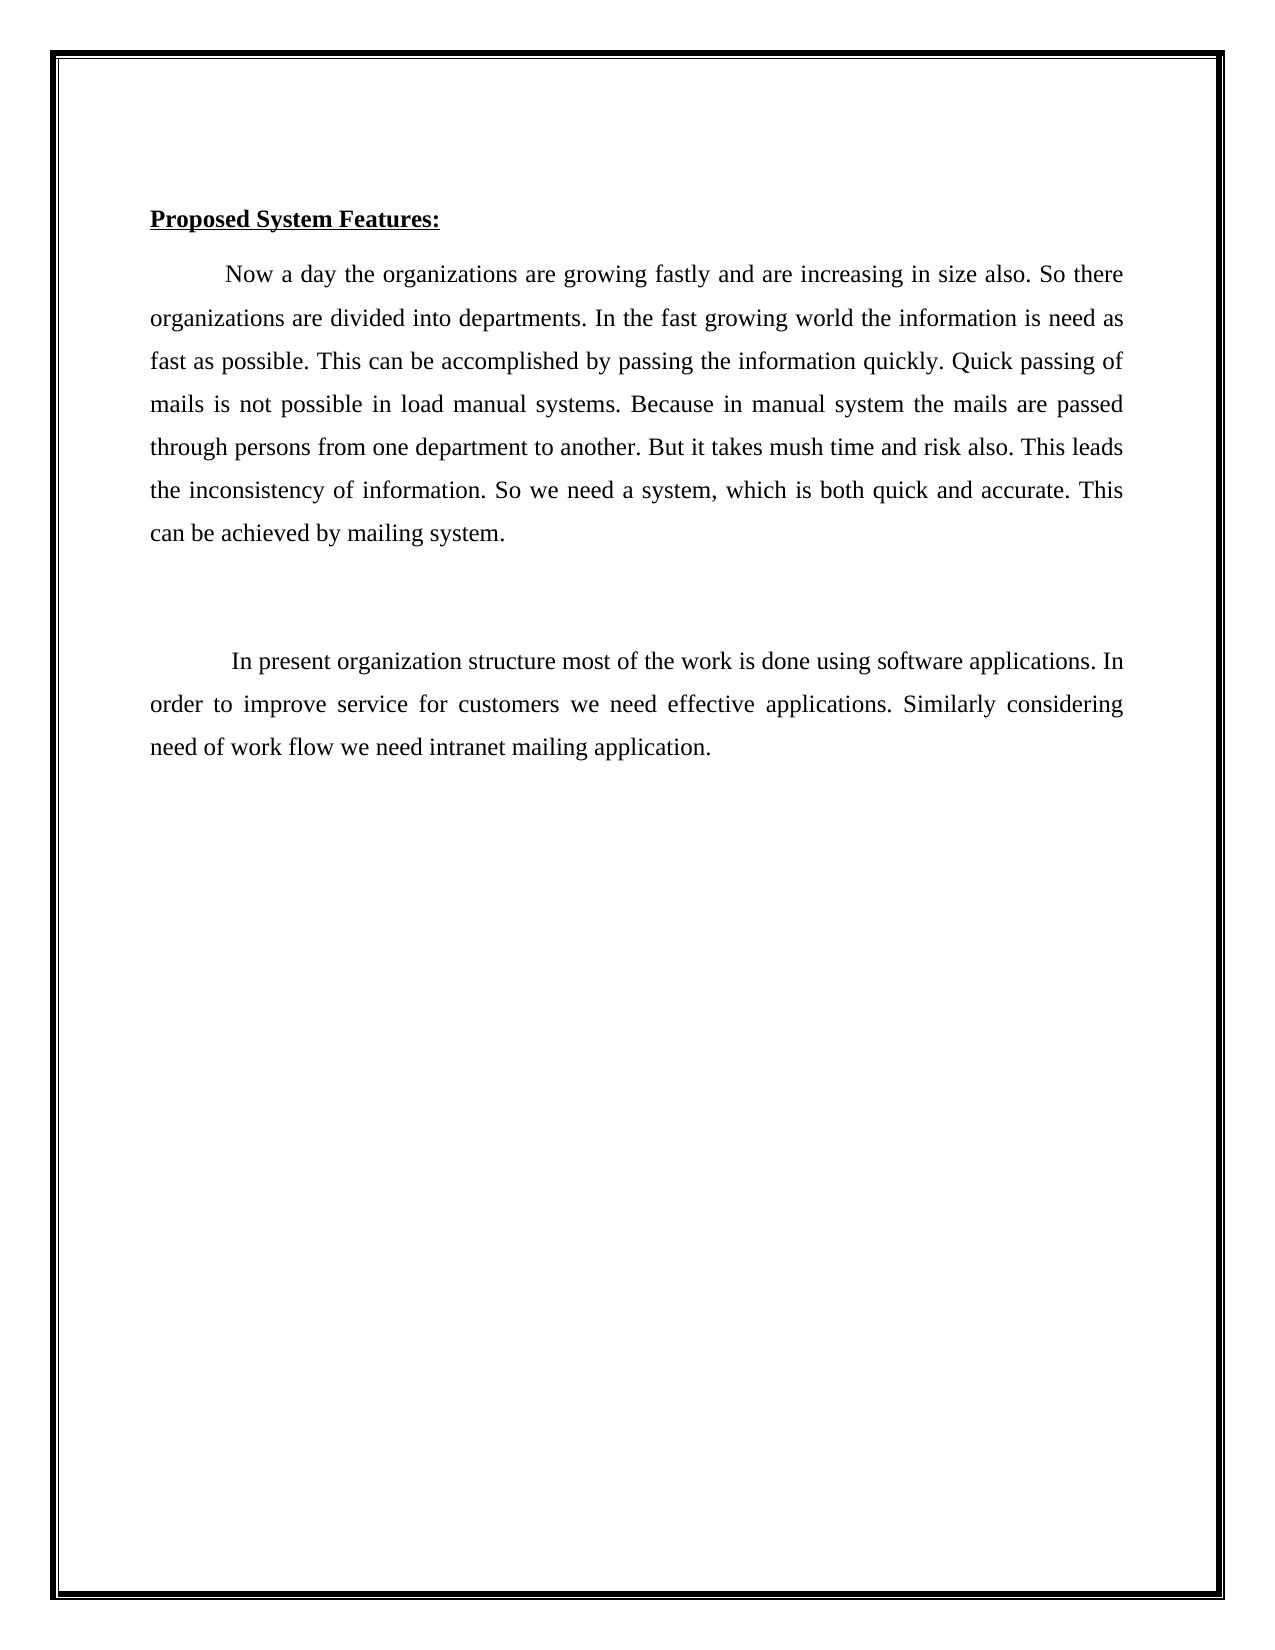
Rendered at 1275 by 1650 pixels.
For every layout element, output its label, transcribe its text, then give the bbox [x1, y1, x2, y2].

text Now a day the organizations are growing fastly and are increasing in size also. So there organizations are divided into departments. In the fast growing world the information is need as fast as possible. This can be accomplished by passing the information quickly. Quick passing of mails is not possible in load manual systems. Because in manual system the mails are passed through persons from one department to another. But it takes mush time and risk also. This leads the inconsistency of information. So we need a system, which is both quick and accurate. This can be achieved by mailing system. [150, 259, 1125, 547]
subtitle Proposed System Features: [150, 204, 1125, 233]
text In present organization structure most of the work is done using software applications. In order to improve service for customers we need effective applications. Similarly considering need of work flow we need intranet mailing application. [150, 646, 1125, 761]
